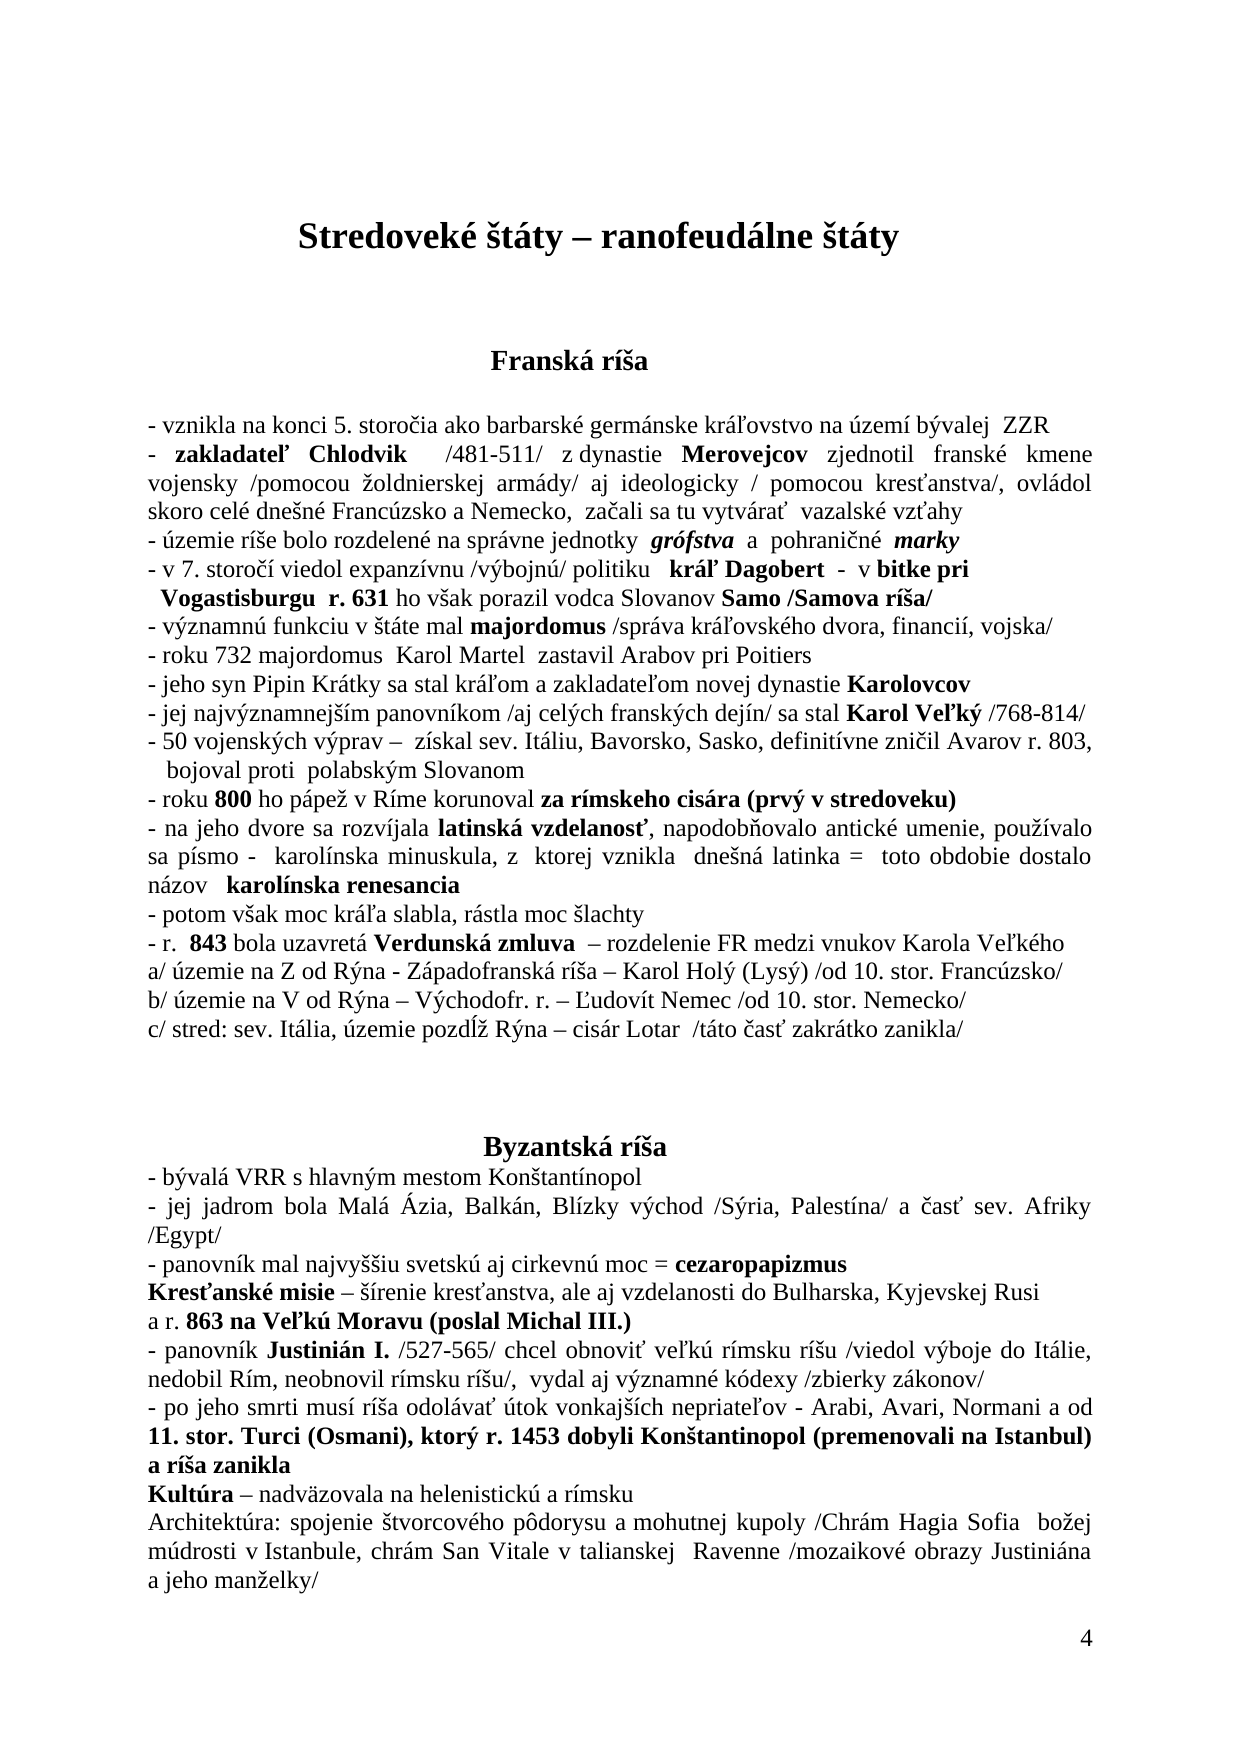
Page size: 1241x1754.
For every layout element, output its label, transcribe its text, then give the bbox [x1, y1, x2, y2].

text c/ stred: sev. Itália, územie pozdĺž Rýna – cisár Lotar /táto časť zakrátko zanikla/ [148, 1014, 1093, 1043]
text bojoval proti polabským Slovanom [148, 755, 1093, 784]
text - panovník Justinián I. /527-565/ chcel obnoviť veľkú rímsku ríšu /viedol výboje do Itálie, nedobil Rím, neobnovil rímsku ríšu/, vydal aj významné kódexy /zbierky zákonov/ [148, 1335, 1093, 1392]
text - jej jadrom bola Malá Ázia, Balkán, Blízky východ /Sýria, Palestína/ a časť sev. Afriky /Egypt/ [148, 1191, 1093, 1249]
text - potom však moc kráľa slabla, rástla moc šlachty [148, 899, 1093, 928]
text Franská ríša [148, 343, 1093, 377]
text - významnú funkciu v štáte mal majordomus /správa kráľovského dvora, financií, vojska/ [148, 611, 1093, 640]
text b/ územie na V od Rýna – Východofr. r. – Ľudovít Nemec /od 10. stor. Nemecko/ [148, 985, 1093, 1014]
text - roku 732 majordomus Karol Martel zastavil Arabov pri Poitiers [148, 640, 1093, 669]
text - jej najvýznamnejším panovníkom /aj celých franských dejín/ sa stal Karol Veľký /768-814/ [148, 698, 1093, 726]
text - po jeho smrti musí ríša odolávať útok vonkajších nepriateľov - Arabi, Avari, Normani a od 11. stor. Turci (Osmani), ktorý r. 1453 dobyli Konštantinopol (premenovali na Istanbul) a ríša zanikla [148, 1392, 1093, 1479]
text - zakladateľ Chlodvik /481-511/ z dynastie Merovejcov zjednotil franské kmene vojensky /pomocou žoldnierskej armády/ aj ideologicky / pomocou kresťanstva/, ovládol skoro celé dnešné Francúzsko a Nemecko, začali sa tu vytvárať vazalské vzťahy [148, 439, 1093, 525]
text Byzantská ríša [148, 1129, 1093, 1162]
text - na jeho dvore sa rozvíjala latinská vzdelanosť, napodobňovalo antické umenie, používalo sa písmo - karolínska minuskula, z ktorej vznikla dnešná latinka = toto obdobie dostalo názov karolínska renesancia [148, 813, 1093, 899]
text - 50 vojenských výprav – získal sev. Itáliu, Bavorsko, Sasko, definitívne zničil Avarov r. 803, [148, 726, 1093, 755]
text - roku 800 ho pápež v Ríme korunoval za rímskeho cisára (prvý v stredoveku) [148, 784, 1093, 813]
text - jeho syn Pipin Krátky sa stal kráľom a zakladateľom novej dynastie Karolovcov [148, 669, 1093, 698]
text Architektúra: spojenie štvorcového pôdorysu a mohutnej kupoly /Chrám Hagia Sofia božej múdrosti v Istanbule, chrám San Vitale v talianskej Ravenne /mozaikové obrazy Justiniána a jeho manželky/ [148, 1507, 1093, 1594]
text a/ územie na Z od Rýna - Západofranská ríša – Karol Holý (Lysý) /od 10. stor. Francúzsko/ [148, 956, 1093, 985]
text - bývalá VRR s hlavným mestom Konštantínopol [148, 1162, 1093, 1191]
text a r. 863 na Veľkú Moravu (poslal Michal III.) [148, 1306, 1093, 1335]
text Kresťanské misie – šírenie kresťanstva, ale aj vzdelanosti do Bulharska, Kyjevskej Rusi [148, 1277, 1093, 1306]
text - panovník mal najvyššiu svetskú aj cirkevnú moc = cezaropapizmus [148, 1249, 1093, 1277]
text Stredoveké štáty – ranofeudálne štáty [148, 214, 1093, 257]
text - vznikla na konci 5. storočia ako barbarské germánske kráľovstvo na území bývalej ZZR [148, 410, 1093, 439]
text - r. 843 bola uzavretá Verdunská zmluva – rozdelenie FR medzi vnukov Karola Veľkého [148, 928, 1093, 956]
text - v 7. storočí viedol expanzívnu /výbojnú/ politiku kráľ Dagobert - v bitke pri [148, 554, 1093, 583]
text Vogastisburgu r. 631 ho však porazil vodca Slovanov Samo /Samova ríša/ [148, 583, 1093, 611]
text - územie ríše bolo rozdelené na správne jednotky grófstva a pohraničné marky [148, 525, 1093, 554]
text Kultúra – nadväzovala na helenistickú a rímsku [148, 1479, 1093, 1507]
